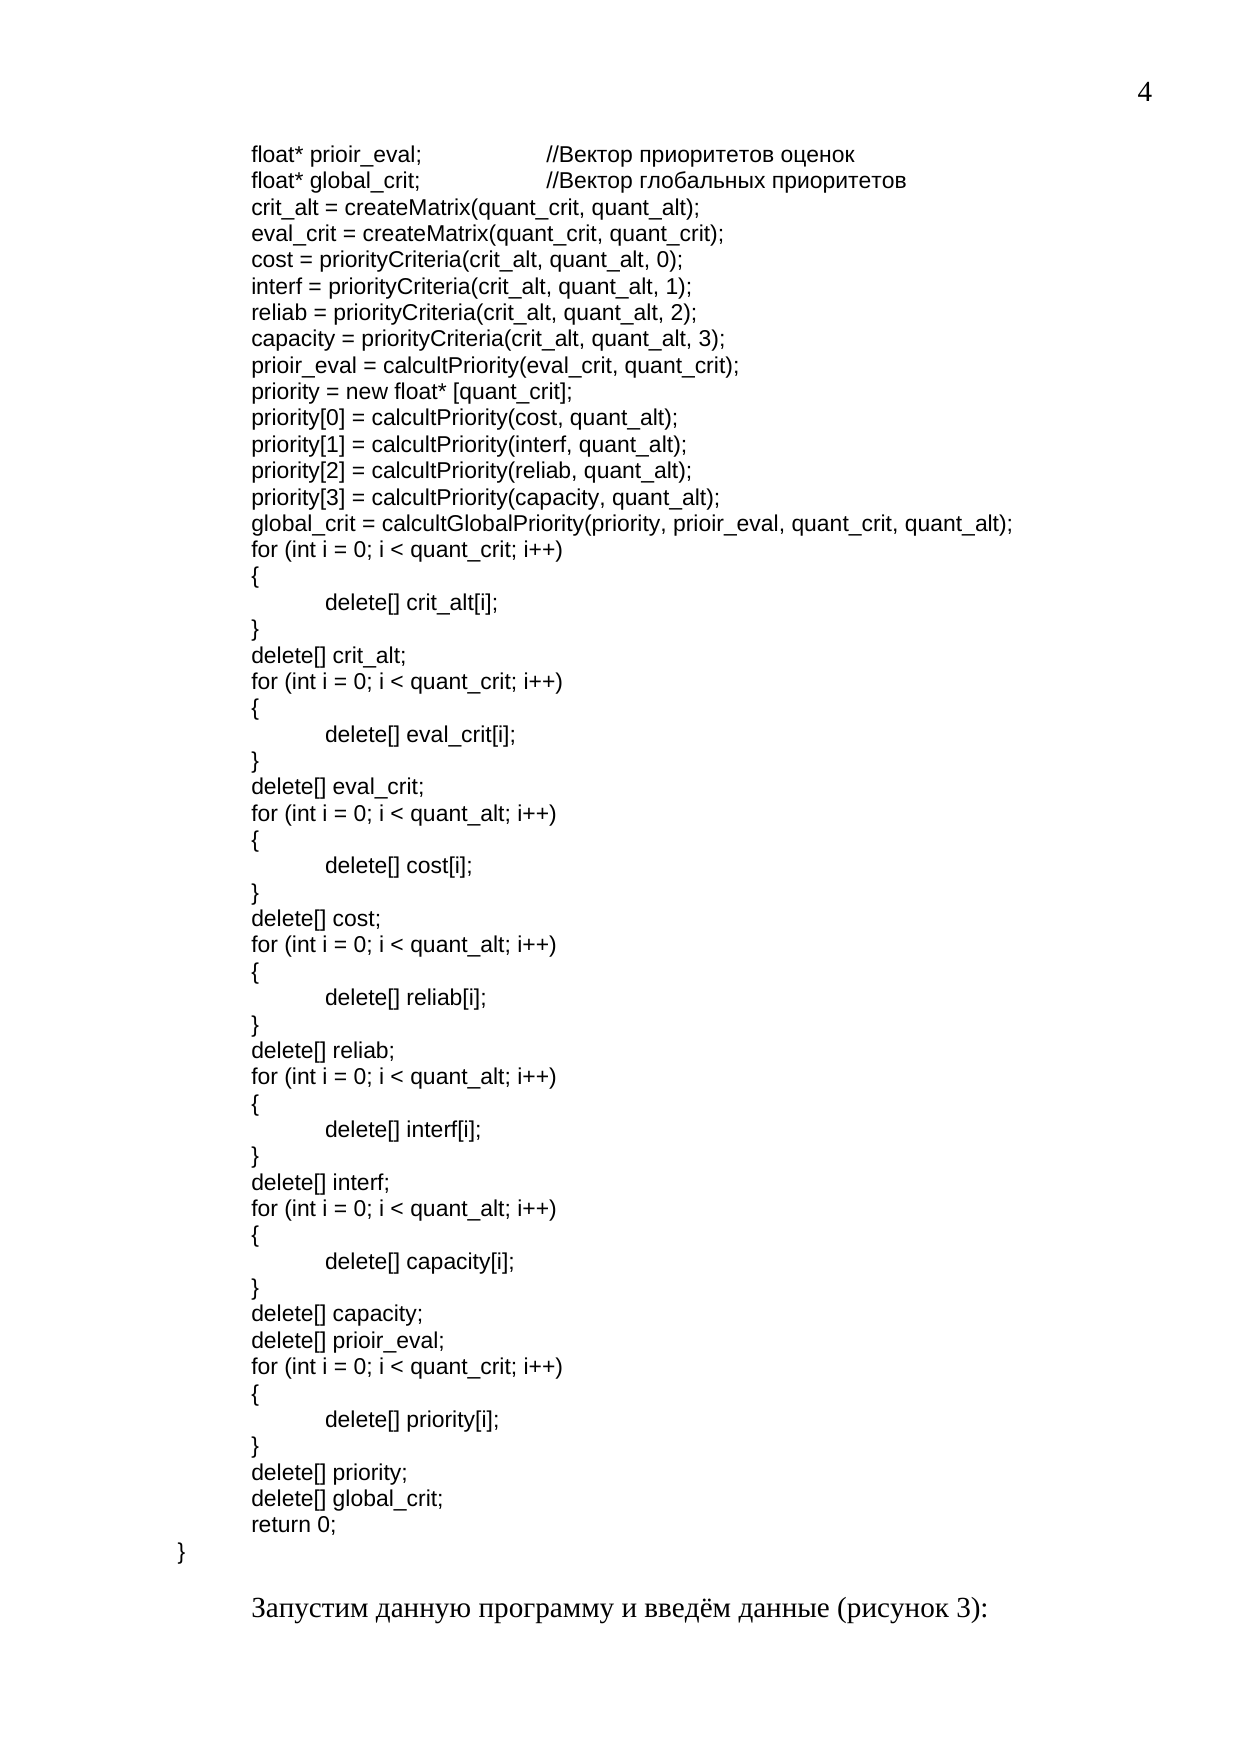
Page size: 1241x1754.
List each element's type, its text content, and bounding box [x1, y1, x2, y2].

text for (int i = 0; i < quant_alt; i++) [177, 1195, 1152, 1221]
text { [177, 694, 1152, 721]
text delete[] interf; [177, 1169, 1152, 1195]
text { [177, 826, 1152, 852]
text delete[] capacity; [177, 1300, 1152, 1327]
text delete[] global_crit; [177, 1485, 1152, 1511]
text delete[] crit_alt[i]; [177, 589, 1152, 615]
text delete[] eval_crit; [177, 773, 1152, 800]
text for (int i = 0; i < quant_alt; i++) [177, 1063, 1152, 1089]
text prioir_eval = calcultPriority(eval_crit, quant_crit); [177, 352, 1152, 378]
text for (int i = 0; i < quant_crit; i++) [177, 536, 1152, 562]
text } [177, 1538, 1152, 1564]
text global_crit = calcultGlobalPriority(priority, prioir_eval, quant_crit, quant_alt); [177, 510, 1152, 536]
text delete[] priority[i]; [177, 1406, 1152, 1432]
text { [177, 1089, 1152, 1116]
text { [177, 1221, 1152, 1248]
text } [177, 1432, 1152, 1458]
text reliab = priorityCriteria(crit_alt, quant_alt, 2); [177, 299, 1152, 325]
text delete[] eval_crit[i]; [177, 721, 1152, 747]
text delete[] cost[i]; [177, 852, 1152, 879]
text delete[] crit_alt; [177, 642, 1152, 668]
text } [177, 615, 1152, 642]
text delete[] reliab; [177, 1037, 1152, 1063]
text } [177, 879, 1152, 905]
text delete[] priority; [177, 1458, 1152, 1485]
text { [177, 1379, 1152, 1406]
text priority[1] = calcultPriority(interf, quant_alt); [177, 431, 1152, 457]
text float* prioir_eval; //Вектор приоритетов оценок [177, 141, 1152, 167]
text { [177, 562, 1152, 589]
text } [177, 1274, 1152, 1300]
text for (int i = 0; i < quant_crit; i++) [177, 1353, 1152, 1379]
text priority[0] = calcultPriority(cost, quant_alt); [177, 404, 1152, 431]
text delete[] interf[i]; [177, 1116, 1152, 1142]
text } [177, 1142, 1152, 1169]
text crit_alt = createMatrix(quant_crit, quant_alt); [177, 193, 1152, 220]
text return 0; [177, 1511, 1152, 1538]
text delete[] cost; [177, 905, 1152, 931]
text for (int i = 0; i < quant_alt; i++) [177, 800, 1152, 826]
text delete[] reliab[i]; [177, 984, 1152, 1011]
text float* global_crit; //Вектор глобальных приоритетов [177, 167, 1152, 193]
text priority[3] = calcultPriority(capacity, quant_alt); [177, 483, 1152, 510]
text priority[2] = calcultPriority(reliab, quant_alt); [177, 457, 1152, 483]
text capacity = priorityCriteria(crit_alt, quant_alt, 3); [177, 325, 1152, 352]
text delete[] capacity[i]; [177, 1248, 1152, 1274]
text interf = priorityCriteria(crit_alt, quant_alt, 1); [177, 273, 1152, 299]
text cost = priorityCriteria(crit_alt, quant_alt, 0); [177, 246, 1152, 273]
text } [177, 747, 1152, 773]
text delete[] prioir_eval; [177, 1327, 1152, 1353]
text } [177, 1011, 1152, 1037]
text eval_crit = createMatrix(quant_crit, quant_crit); [177, 220, 1152, 246]
text Запустим данную программу и введём данные (рисунок 3): [177, 1590, 1152, 1624]
text for (int i = 0; i < quant_crit; i++) [177, 668, 1152, 694]
text for (int i = 0; i < quant_alt; i++) [177, 931, 1152, 958]
text priority = new float* [quant_crit]; [177, 378, 1152, 404]
text { [177, 958, 1152, 984]
